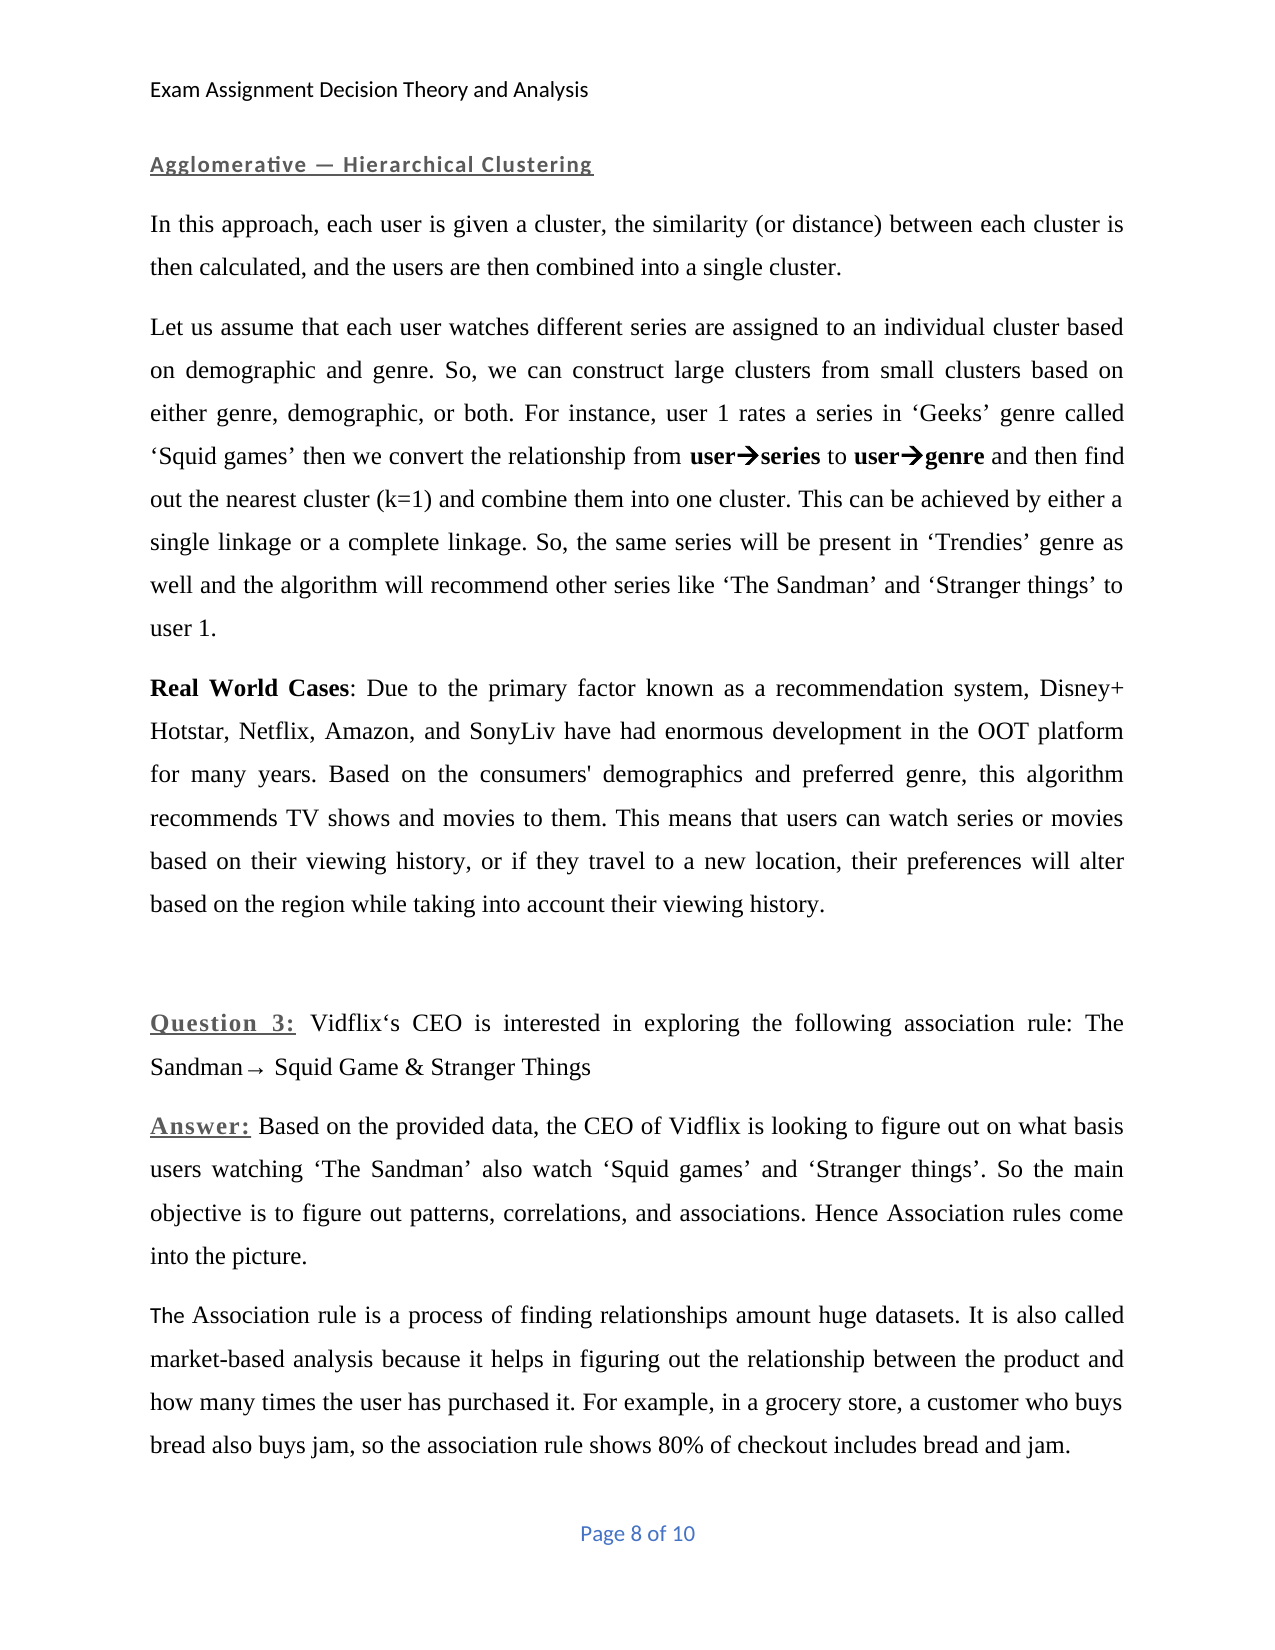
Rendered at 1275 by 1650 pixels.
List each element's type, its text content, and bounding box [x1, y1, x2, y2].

text Real World Cases: Due to the primary factor known as a recommendation system, Disney+ Hotstar, Netflix, Amazon, and SonyLiv have had enormous development in the OOT platform for many years. Based on the consumers' demographics and preferred genre, this algorithm recommends TV shows and movies to them. This means that users can watch series or movies based on their viewing history, or if they travel to a new location, their preferences will alter based on the region while taking into account their viewing history. [150, 673, 1125, 918]
text Agglomerative — Hierarchical Clustering [150, 150, 1125, 178]
text The Association rule is a process of finding relationships amount huge datasets. It is also called market-based analysis because it helps in figuring out the relationship between the product and how many times the user has purchased it. For example, in a grocery store, a customer who buys bread also buys jam, so the association rule shows 80% of checkout includes bread and jam. [150, 1301, 1125, 1459]
text Let us assume that each user watches different series are assigned to an individual cluster based on demographic and genre. So, we can construct large clusters from small clusters based on either genre, demographic, or both. For instance, user 1 rates a series in ‘Geeks’ genre called ‘Squid games’ then we convert the relationship from userseries to usergenre and then find out the nearest cluster (k=1) and combine them into one cluster. This can be achieved by either a single linkage or a complete linkage. So, the same series will be present in ‘Trendies’ genre as well and the algorithm will recommend other series like ‘The Sandman’ and ‘Stranger things’ to user 1. [150, 312, 1125, 642]
text In this approach, each user is given a cluster, the similarity (or distance) between each cluster is then calculated, and the users are then combined into a single cluster. [150, 209, 1125, 281]
text Answer: Based on the provided data, the CEO of Vidflix is looking to figure out on what basis users watching ‘The Sandman’ also watch ‘Squid games’ and ‘Stranger things’. So the main objective is to figure out patterns, correlations, and associations. Hence Association rules come into the picture. [150, 1111, 1125, 1269]
text Question 3: Vidflix‘s CEO is interested in exploring the following association rule: The Sandman→ Squid Game & Stranger Things [150, 1008, 1125, 1080]
